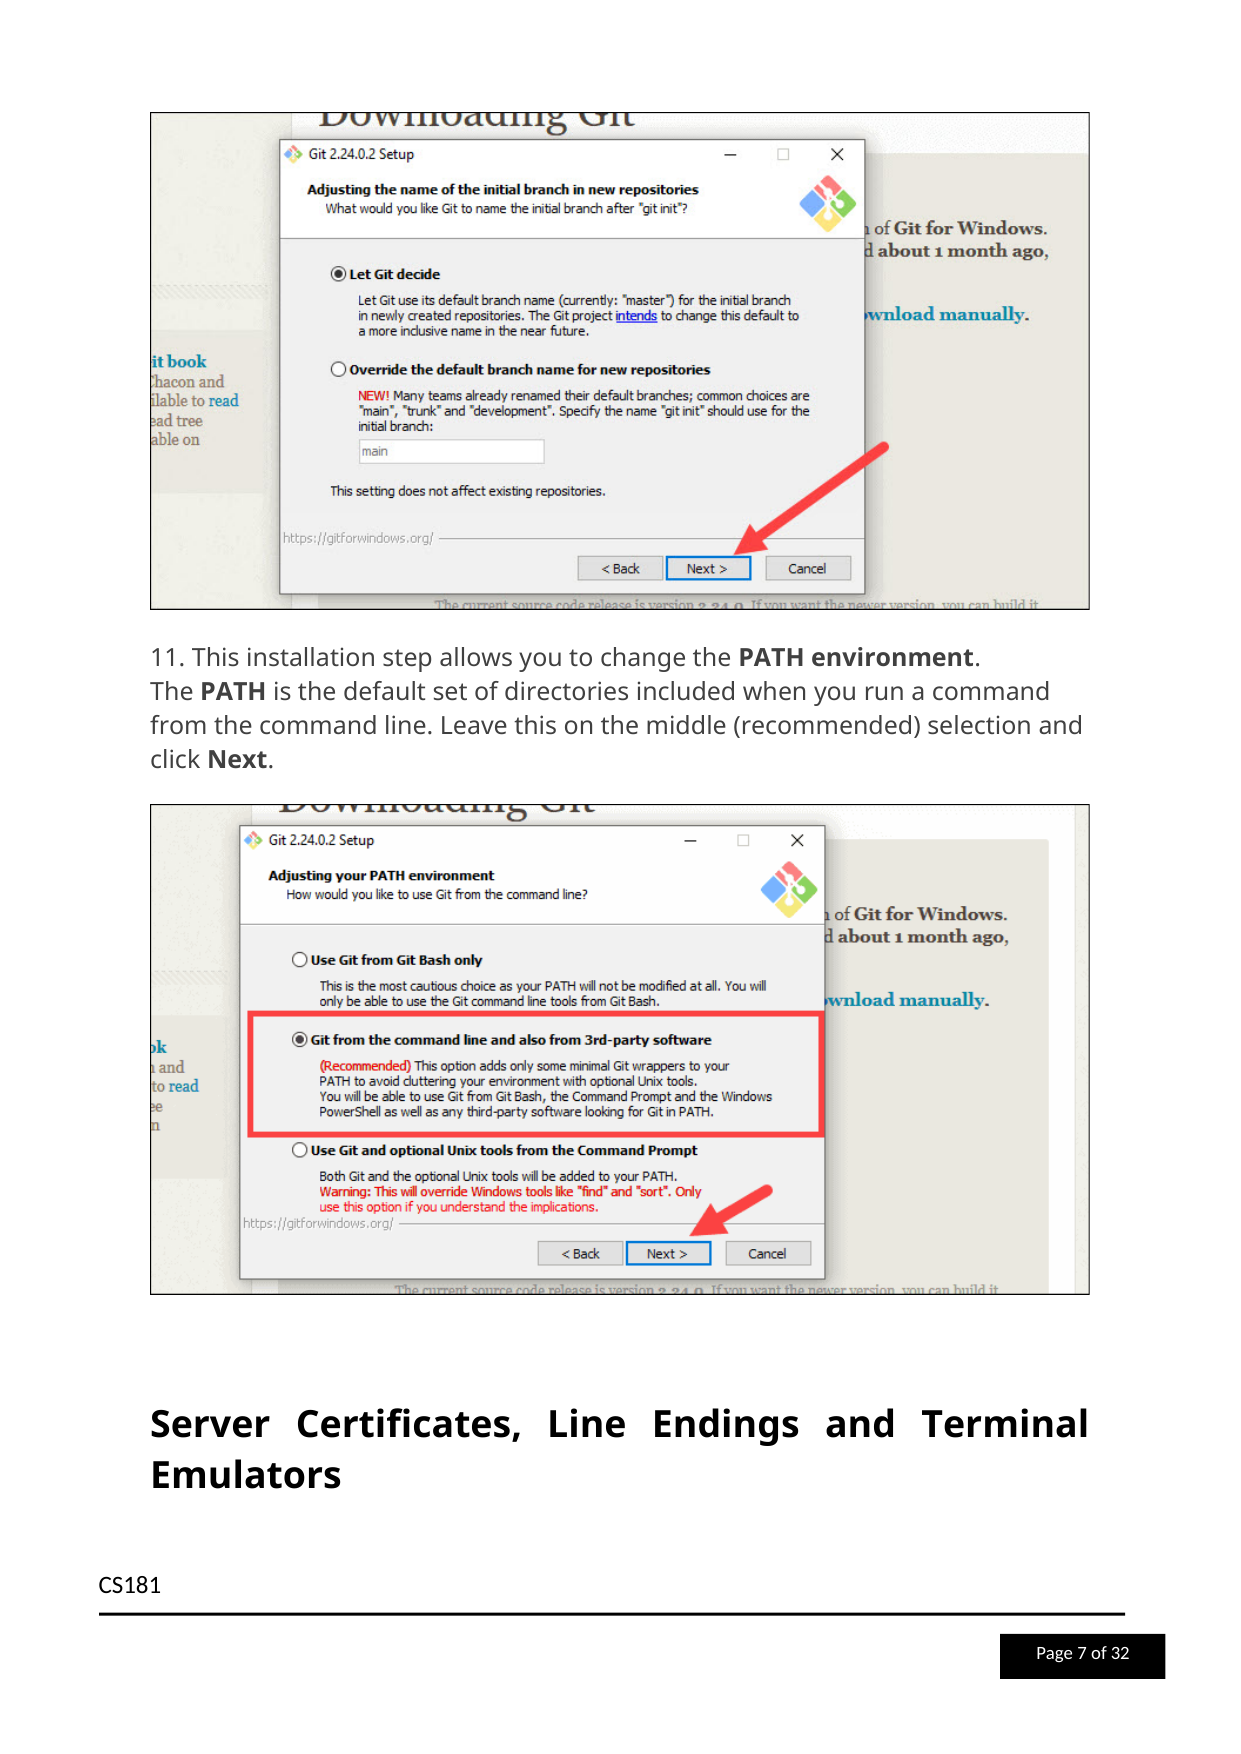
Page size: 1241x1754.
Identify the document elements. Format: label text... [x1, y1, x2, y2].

picture [150, 804, 1090, 1295]
subtitle Server Certificates, Line Endings and Terminal Emulators [150, 1397, 1090, 1499]
picture [150, 112, 1090, 610]
text 11. This installation step allows you to change the PATH environment. The PATH is the default set of directories included when you run a command from the command line. Leave this on the middle (recommended) selection and click Next. [150, 639, 1090, 775]
